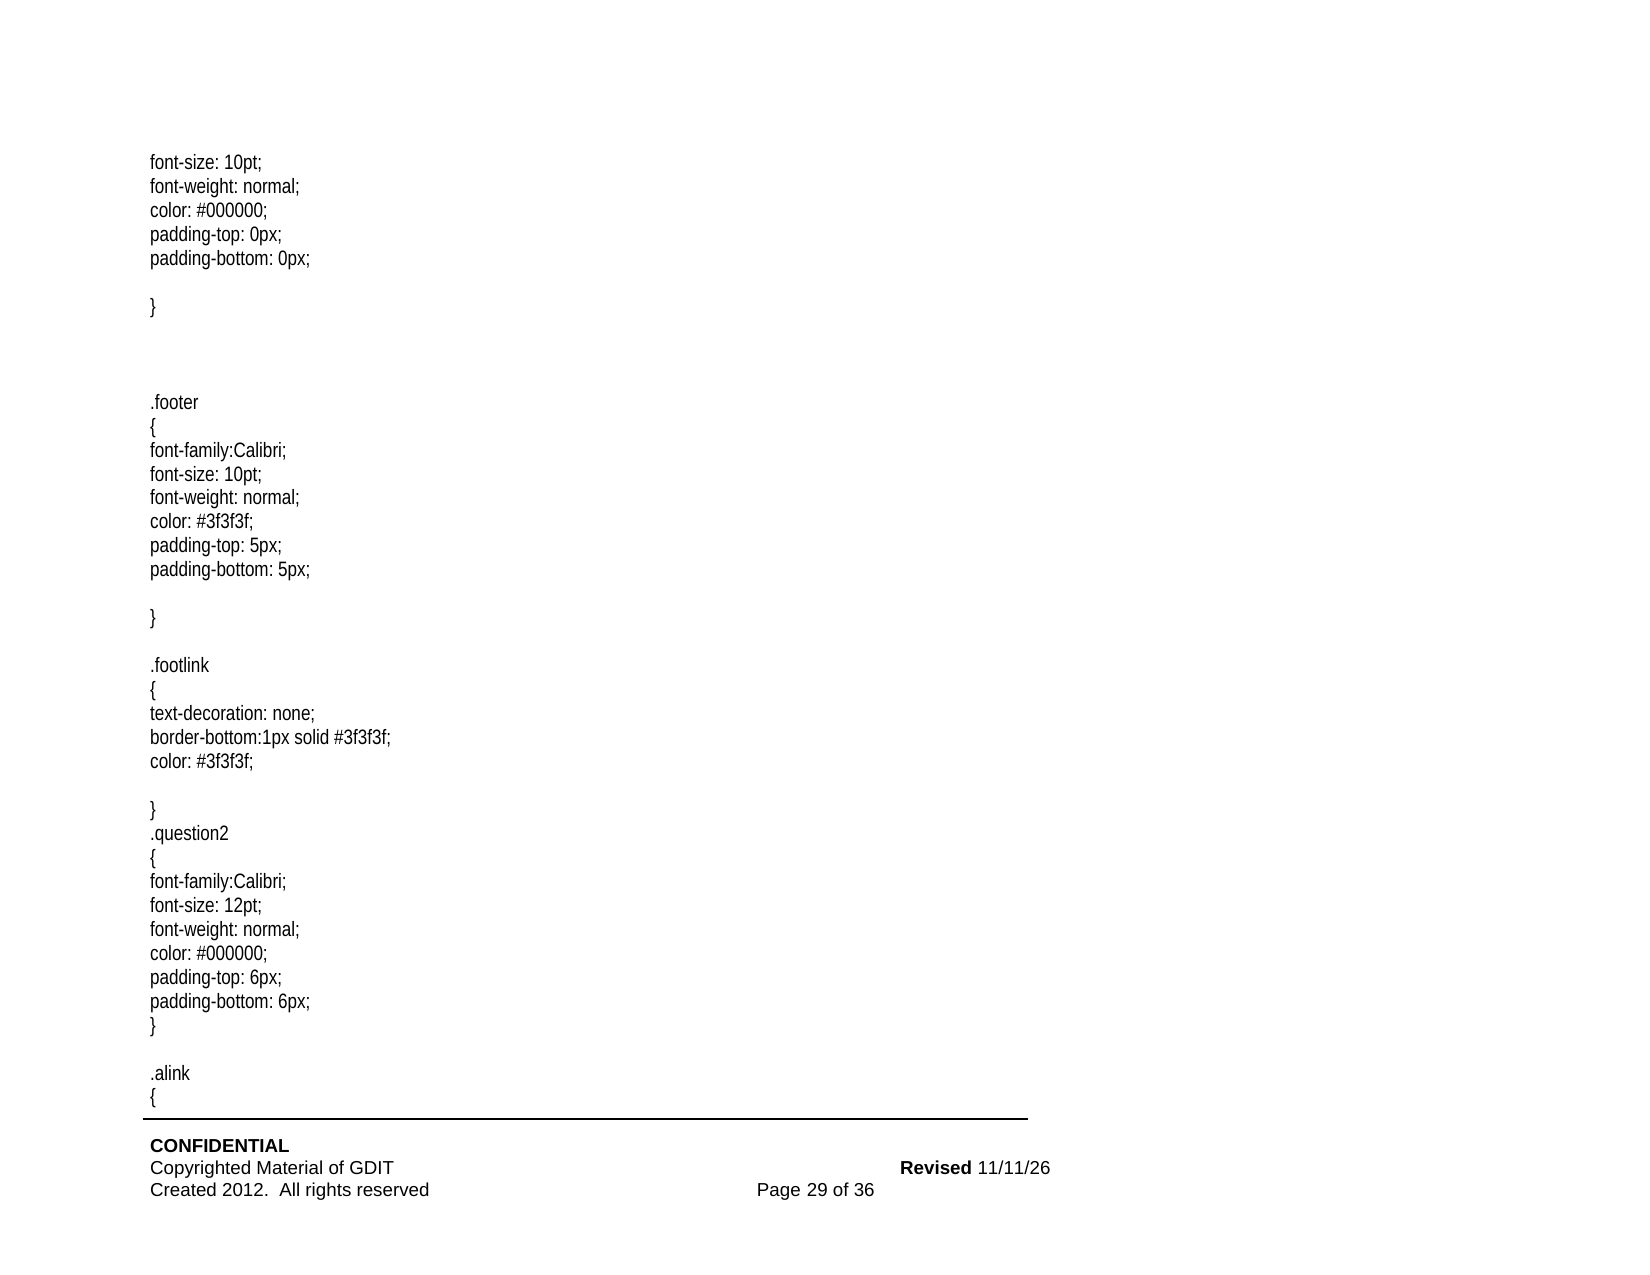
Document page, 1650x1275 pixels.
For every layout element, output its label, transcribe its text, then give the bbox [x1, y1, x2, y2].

text .footlink [150, 653, 1590, 677]
text } [150, 605, 1590, 629]
text color: #000000; [150, 198, 1590, 222]
text padding-top: 0px; [150, 222, 1590, 246]
text font-weight: normal; [150, 485, 1590, 509]
text font-family:Calibri; [150, 869, 1590, 893]
text .footer [150, 389, 1590, 413]
text { [150, 677, 1590, 701]
text } [150, 797, 1590, 821]
text padding-bottom: 6px; [150, 988, 1590, 1012]
text color: #3f3f3f; [150, 749, 1590, 773]
text .question2 [150, 821, 1590, 845]
text padding-bottom: 5px; [150, 557, 1590, 581]
text } [150, 1012, 1590, 1036]
text padding-top: 6px; [150, 964, 1590, 988]
text font-size: 12pt; [150, 893, 1590, 917]
text color: #3f3f3f; [150, 509, 1590, 533]
text font-size: 10pt; [150, 461, 1590, 485]
text color: #000000; [150, 941, 1590, 964]
text border-bottom:1px solid #3f3f3f; [150, 725, 1590, 749]
text font-weight: normal; [150, 917, 1590, 941]
text text-decoration: none; [150, 701, 1590, 725]
text { [150, 845, 1590, 869]
text font-family:Calibri; [150, 437, 1590, 461]
text { [150, 1084, 1590, 1108]
text padding-top: 5px; [150, 533, 1590, 557]
text .alink [150, 1060, 1590, 1084]
text padding-bottom: 0px; [150, 246, 1590, 270]
text } [150, 294, 1590, 318]
text { [150, 413, 1590, 437]
text font-size: 10pt; [150, 150, 1590, 174]
text font-weight: normal; [150, 174, 1590, 198]
